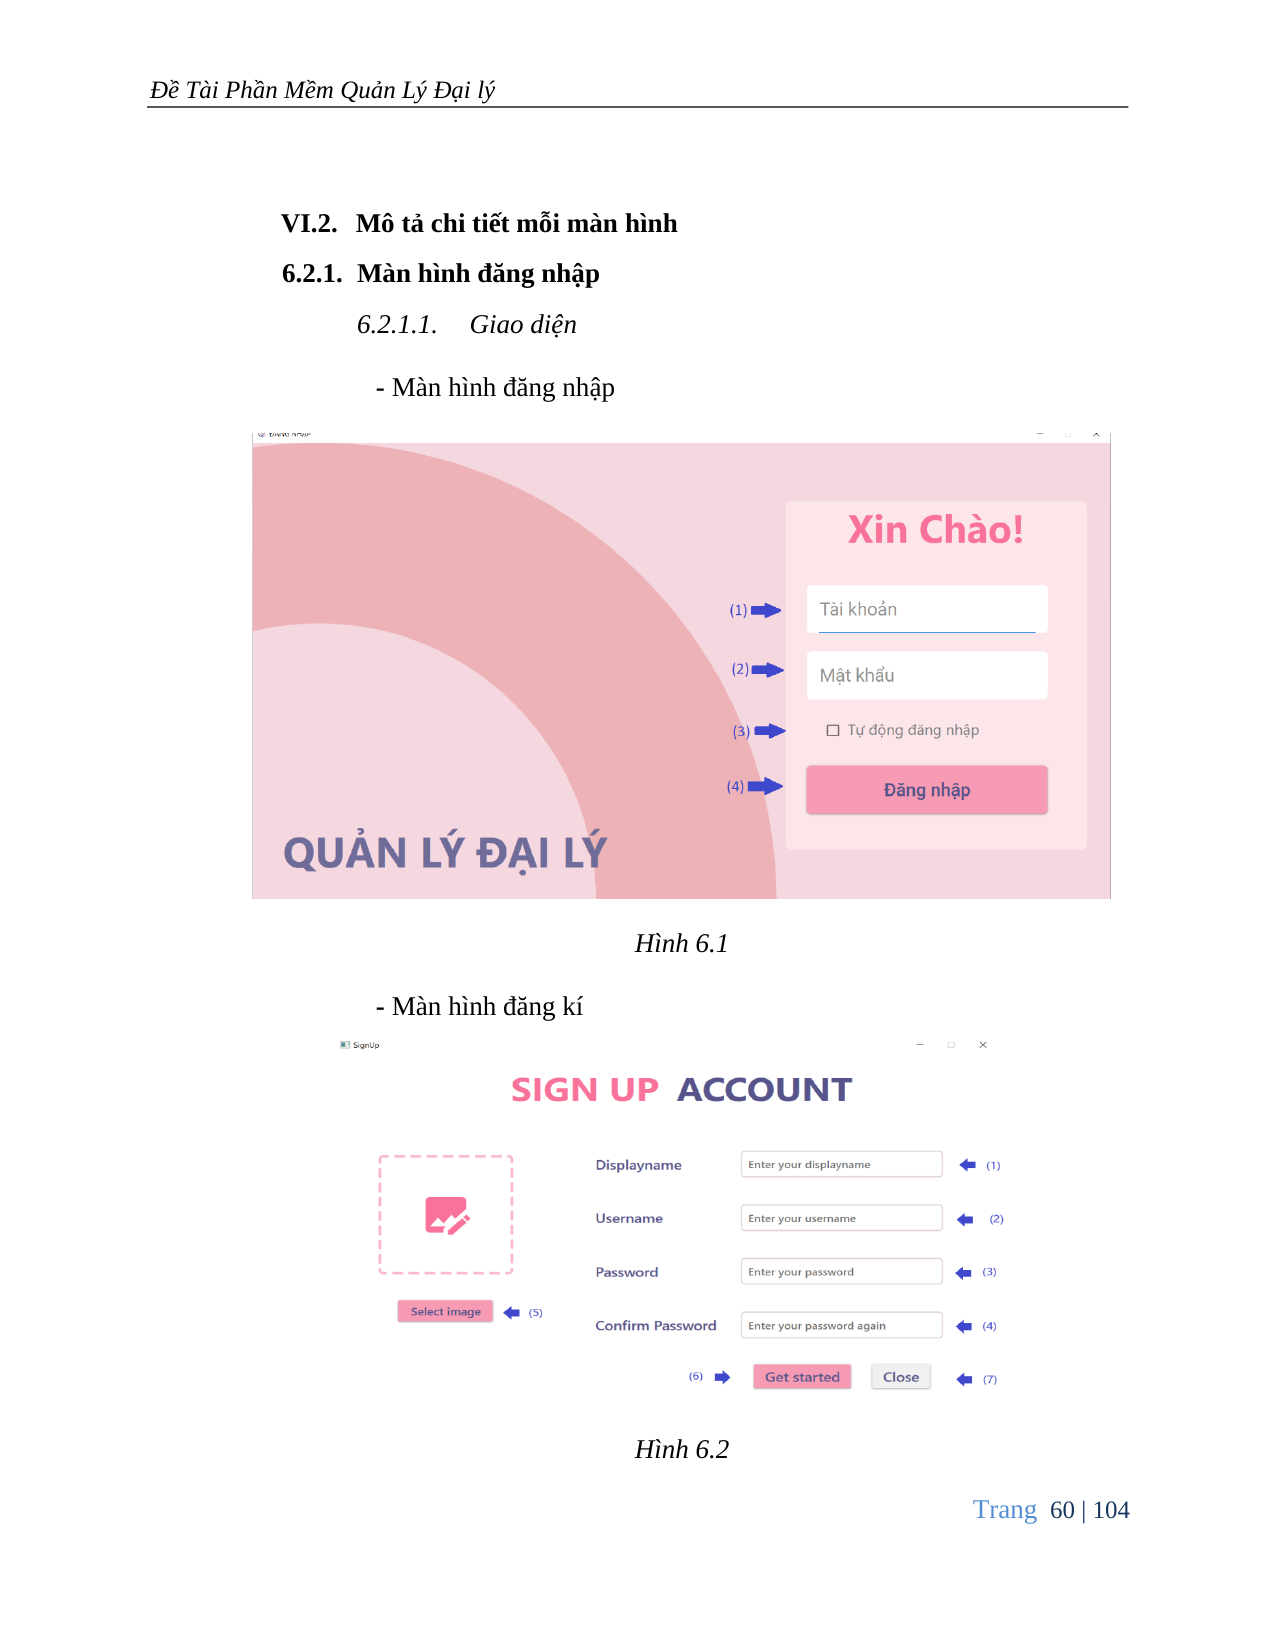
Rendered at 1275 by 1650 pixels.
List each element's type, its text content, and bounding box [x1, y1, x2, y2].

subtitle Màn hình đăng nhập [282, 258, 1157, 289]
list Màn hình đăng nhập [376, 371, 1157, 402]
subtitle Mô tả chi tiết mỗi màn hình [281, 207, 1157, 238]
subtitle Giao diện [357, 308, 1157, 339]
list Màn hình đăng kí [376, 990, 1157, 1021]
text Hình 6.2 [207, 1433, 1157, 1465]
picture [335, 1036, 1029, 1418]
text Hình 6.1 [207, 927, 1157, 958]
picture [252, 433, 1111, 899]
